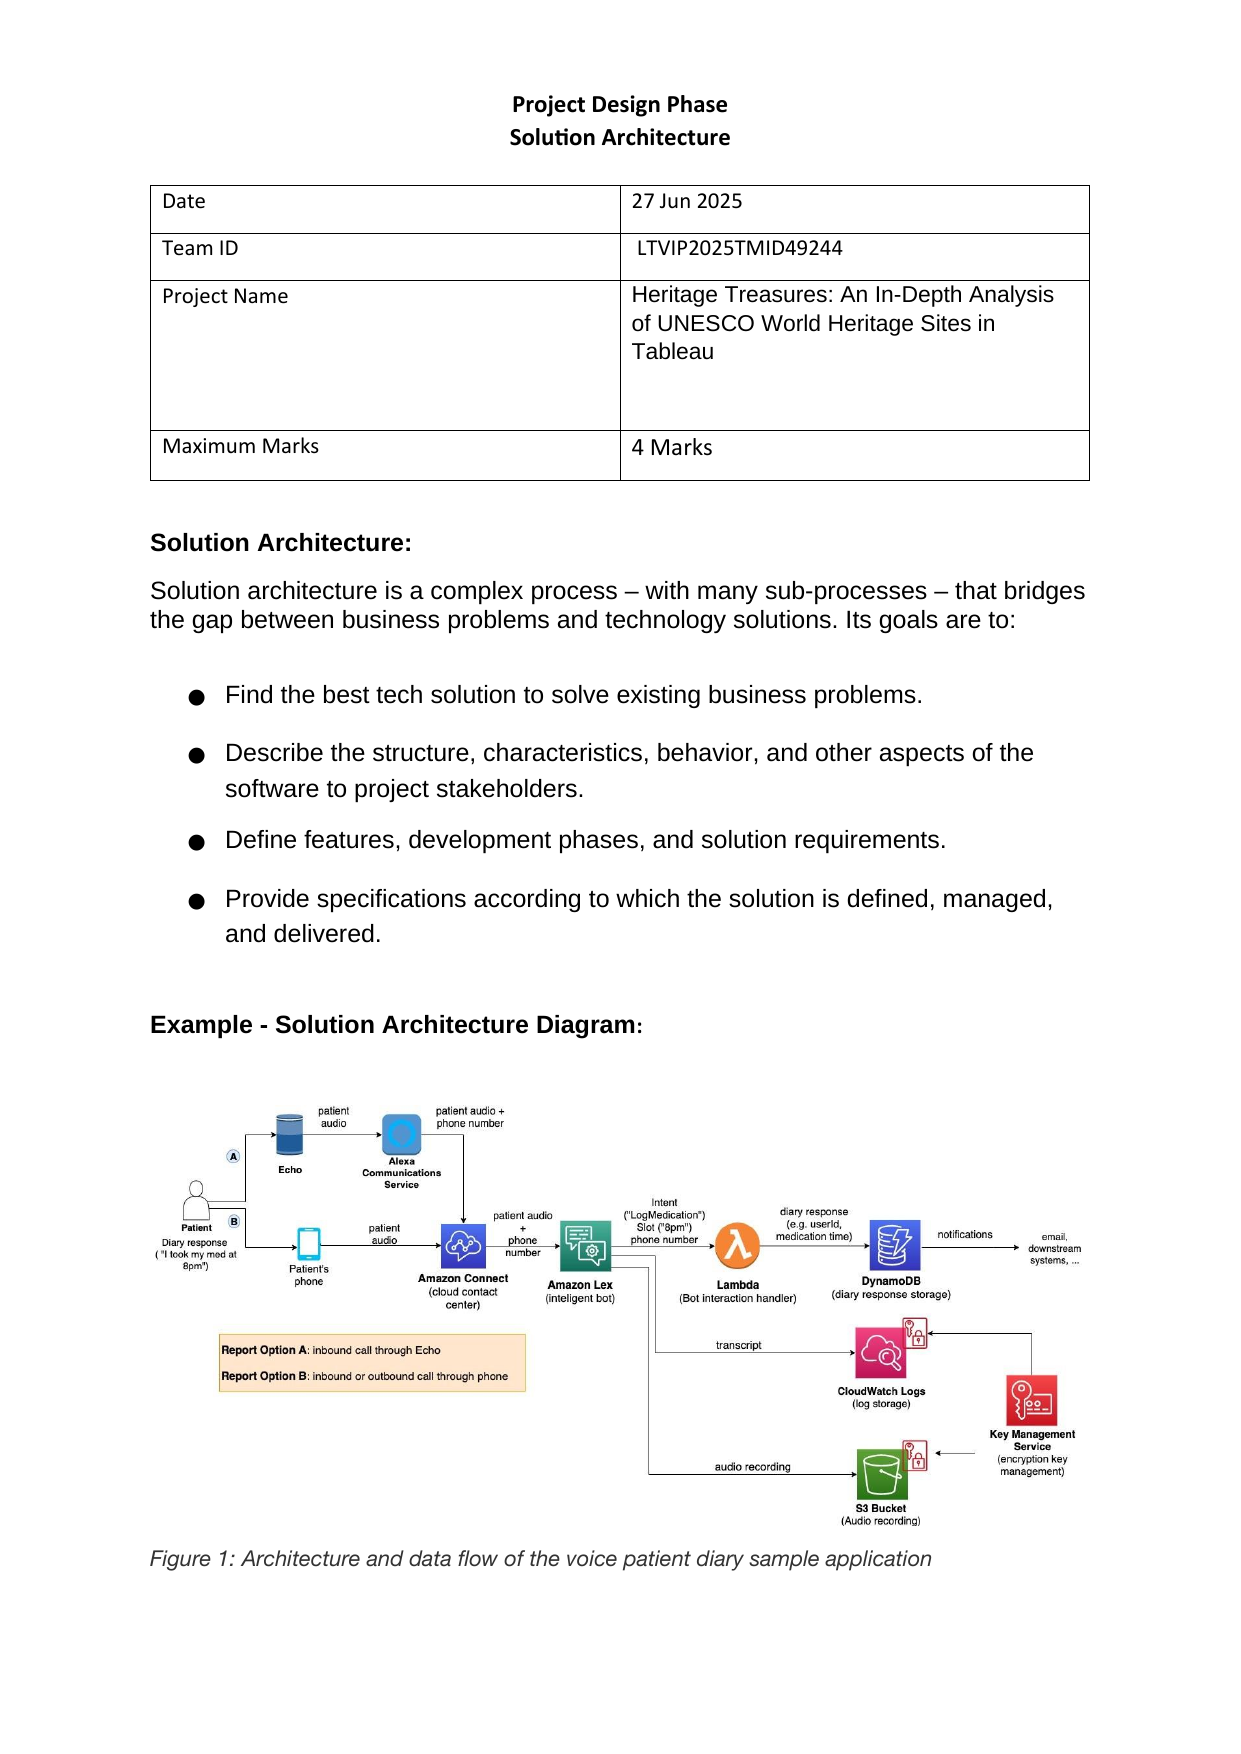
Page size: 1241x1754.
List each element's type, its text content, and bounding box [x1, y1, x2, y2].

text Solution architecture is a complex process – with many sub-processes – that bridges the gap between business problems and technology solutions. Its goals are to: [150, 576, 1090, 633]
text Example - Solution Architecture Diagram: [150, 1010, 1090, 1039]
text Figure 1: Architecture and data flow of the voice patient diary sample application [150, 1545, 1090, 1572]
list Find the best tech solution to solve existing business problems. [187, 673, 1090, 715]
table_cell Maximum Marks [151, 431, 620, 480]
table_cell Project Name [151, 281, 620, 430]
table_header 27 Jun 2025 [621, 186, 1089, 232]
text Project Design Phase [150, 89, 1090, 119]
picture [150, 1105, 1091, 1526]
list Provide specifications according to which the solution is defined, managed, and delivered. [187, 876, 1090, 948]
list Describe the structure, characteristics, behavior, and other aspects of the software to project stakeholders. [187, 731, 1090, 802]
table_cell Team ID [151, 234, 620, 280]
table_cell Heritage Treasures: An In-Depth Analysis of UNESCO World Heritage Sites in Tableau [621, 281, 1089, 430]
table_cell LTVIP2025TMID49244 [621, 234, 1089, 280]
text Solution Architecture: [150, 528, 1090, 557]
table_header Date [151, 186, 620, 232]
list Define features, development phases, and solution requirements. [187, 818, 1090, 861]
text Solution Architecture [150, 122, 1090, 152]
table_cell 4 Marks [621, 431, 1089, 480]
